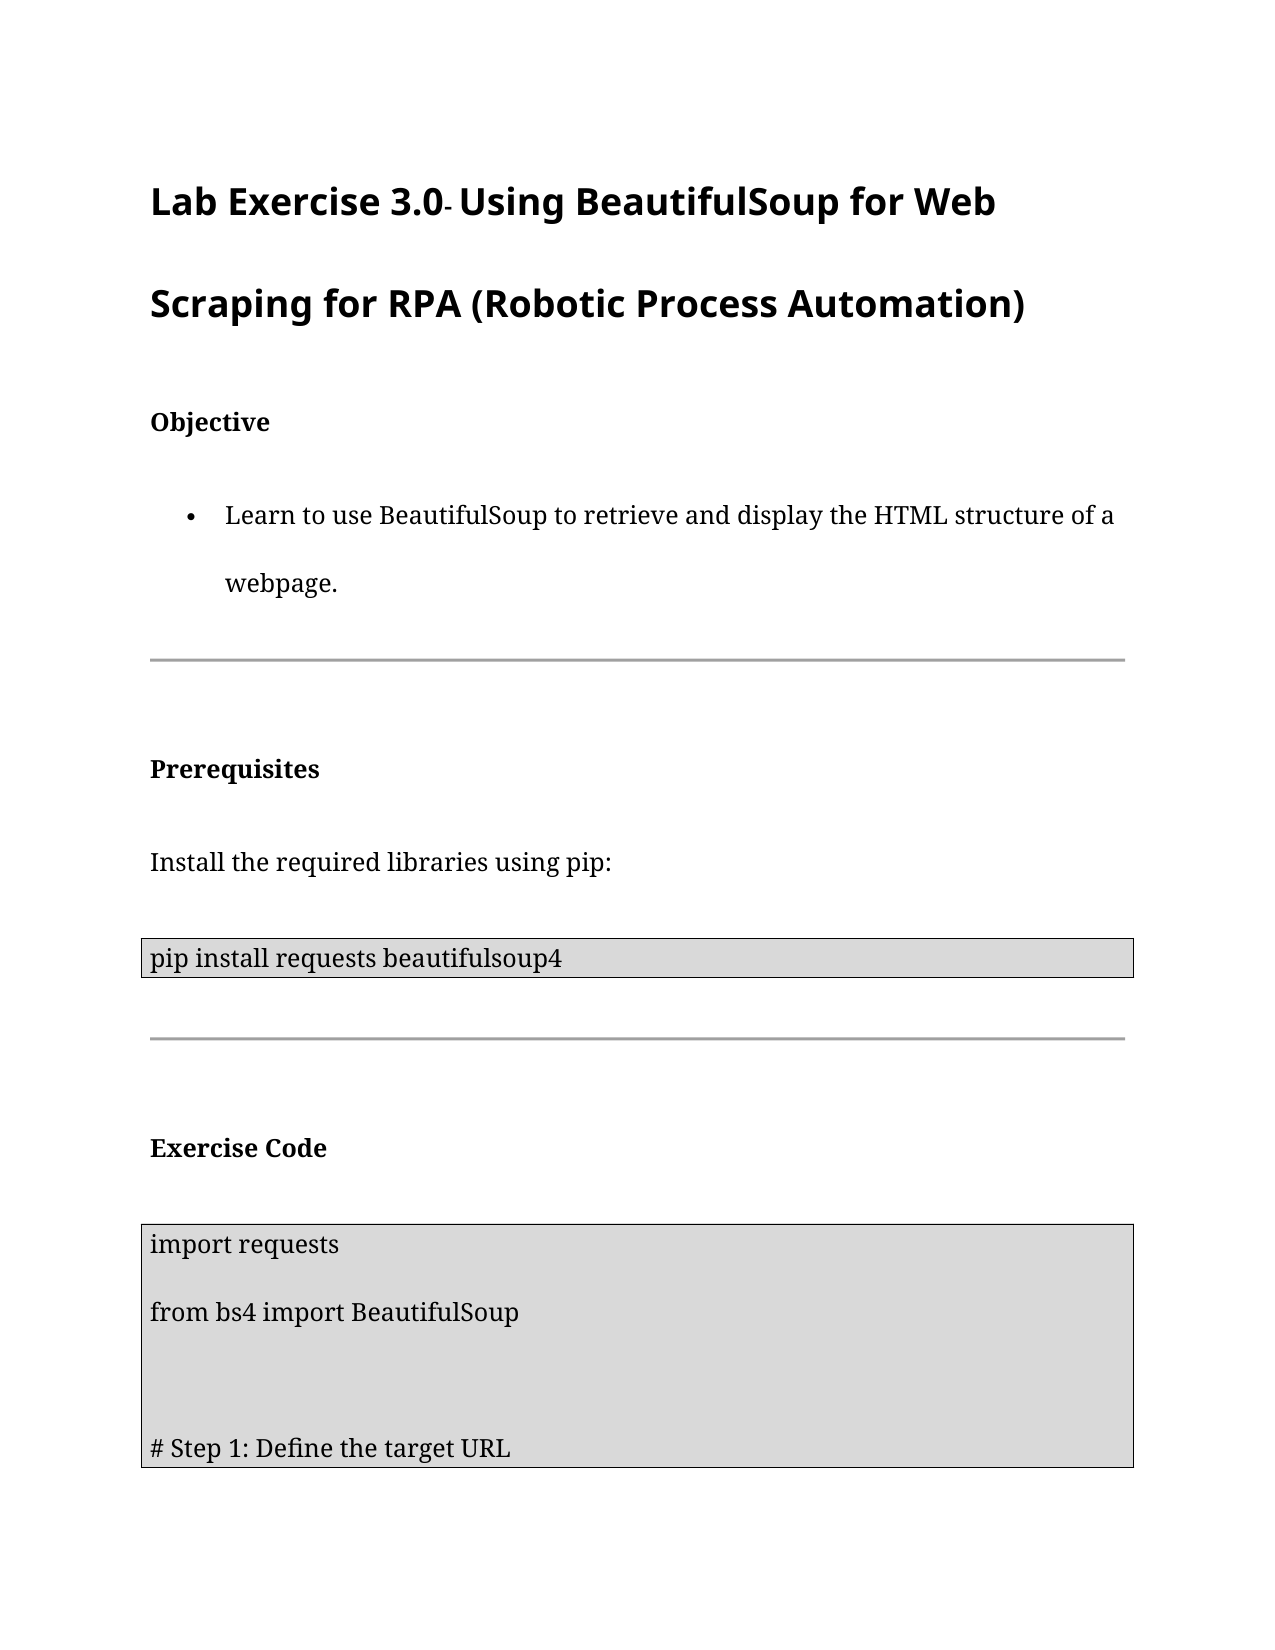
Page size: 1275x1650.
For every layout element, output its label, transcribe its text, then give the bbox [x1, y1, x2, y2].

text Exercise Code [150, 1130, 1125, 1164]
text Install the required libraries using pip: [150, 845, 1125, 879]
text from bs4 import BeautifulSoup [142, 1292, 1133, 1329]
list Learn to use BeautifulSoup to retrieve and display the HTML structure of a webpage. [187, 497, 1125, 599]
text Prerequisites [150, 752, 1125, 786]
text import requests [142, 1225, 1133, 1261]
text # Step 1: Define the target URL [142, 1428, 1133, 1467]
text Lab Exercise 3.0- Using BeautifulSoup for Web Scraping for RPA (Robotic Process Automation) [150, 175, 1125, 328]
text Objective [150, 404, 1125, 438]
text pip install requests beautifulsoup4 [142, 939, 1133, 977]
